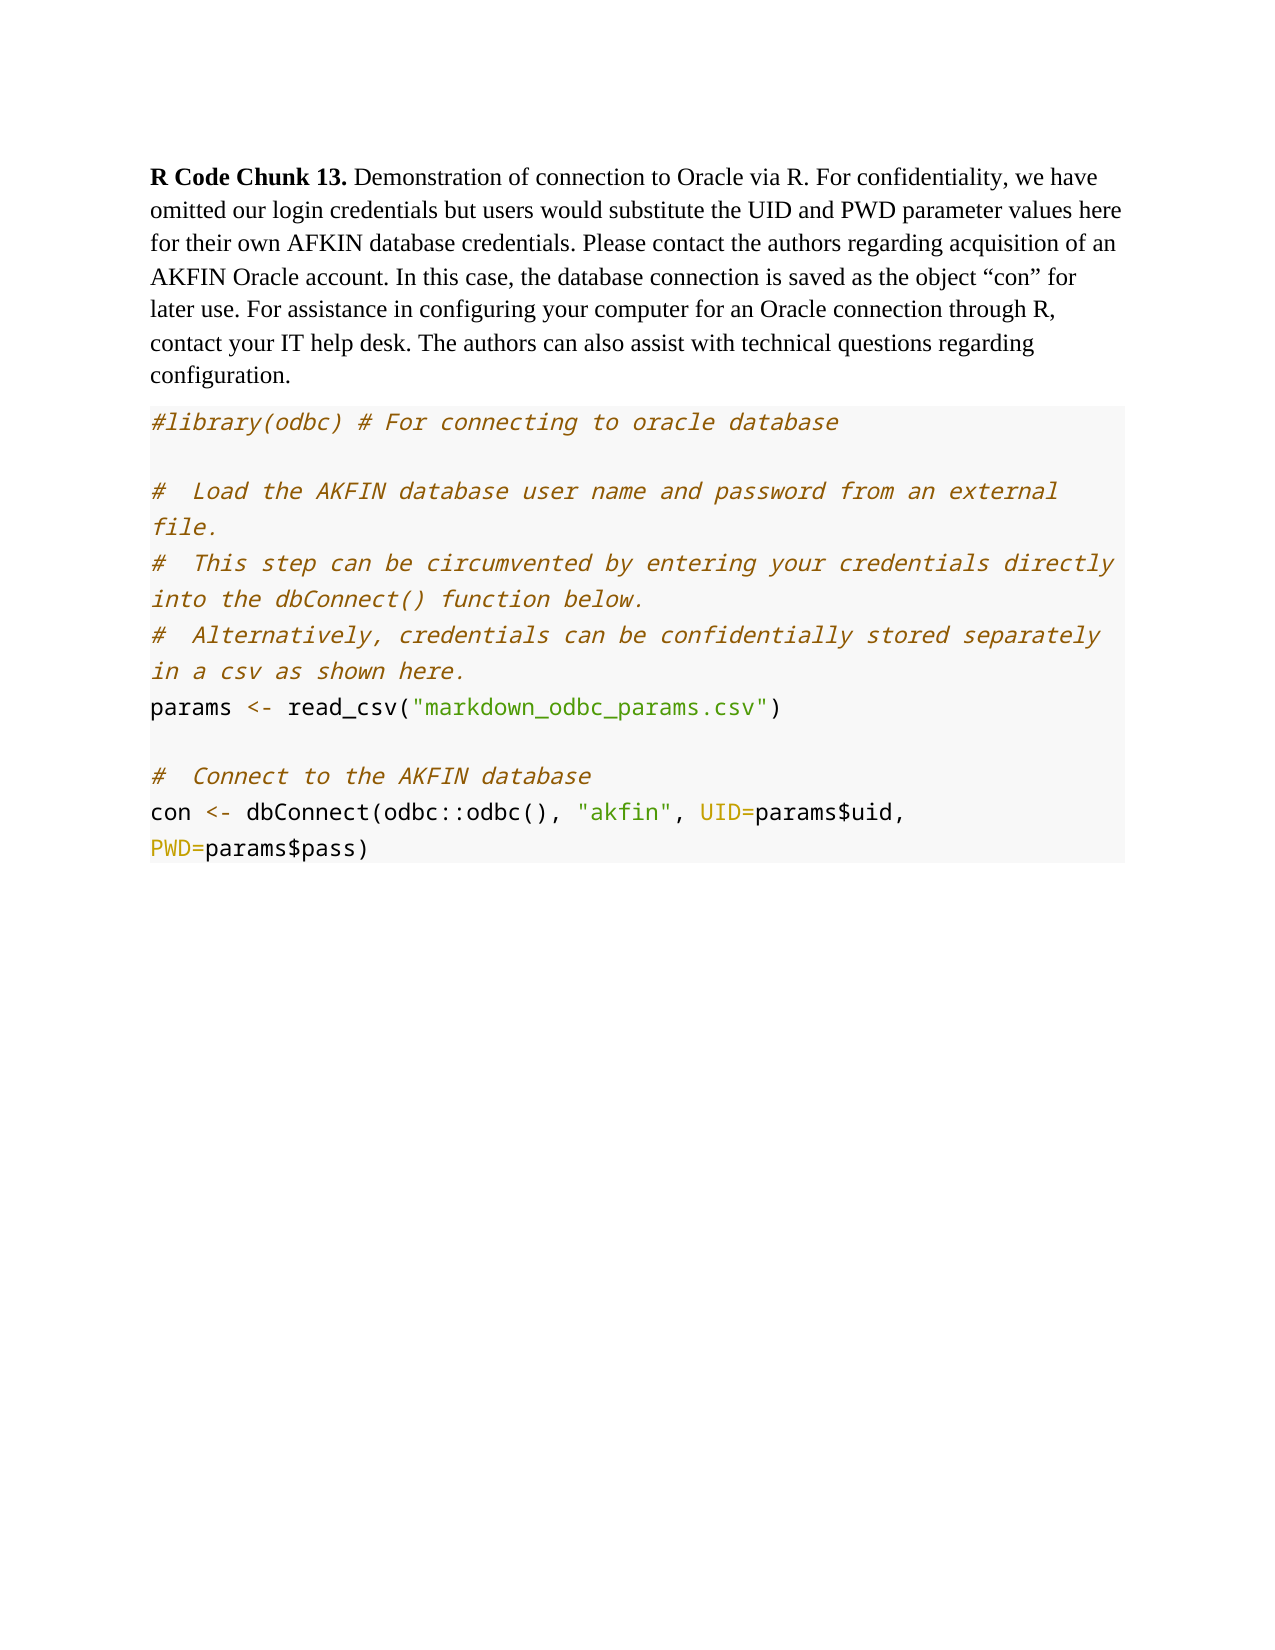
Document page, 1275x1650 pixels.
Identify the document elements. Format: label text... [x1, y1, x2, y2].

text R Code Chunk 13. Demonstration of connection to Oracle via R. For confidentiality, we have omitted our login credentials but users would substitute the UID and PWD parameter values here for their own AFKIN database credentials. Please contact the authors regarding acquisition of an AKFIN Oracle account. In this case, the database connection is saved as the object “con” for later use. For assistance in configuring your computer for an Oracle connection through R, contact your IT help desk. The authors can also assist with technical questions regarding configuration. [150, 162, 1125, 389]
text #library(odbc) # For connecting to oracle database # Load the AKFIN database user name and password from an external file. # This step can be circumvented by entering your credentials directly into the dbConnect() function below. # Alternatively, credentials can be confidentially stored separately in a csv as shown here. params <- read_csv("markdown_odbc_params.csv") # Connect to the AKFIN database con <- dbConnect(odbc::odbc(), "akfin", UID=params$uid, PWD=params$pass) [150, 406, 1125, 863]
